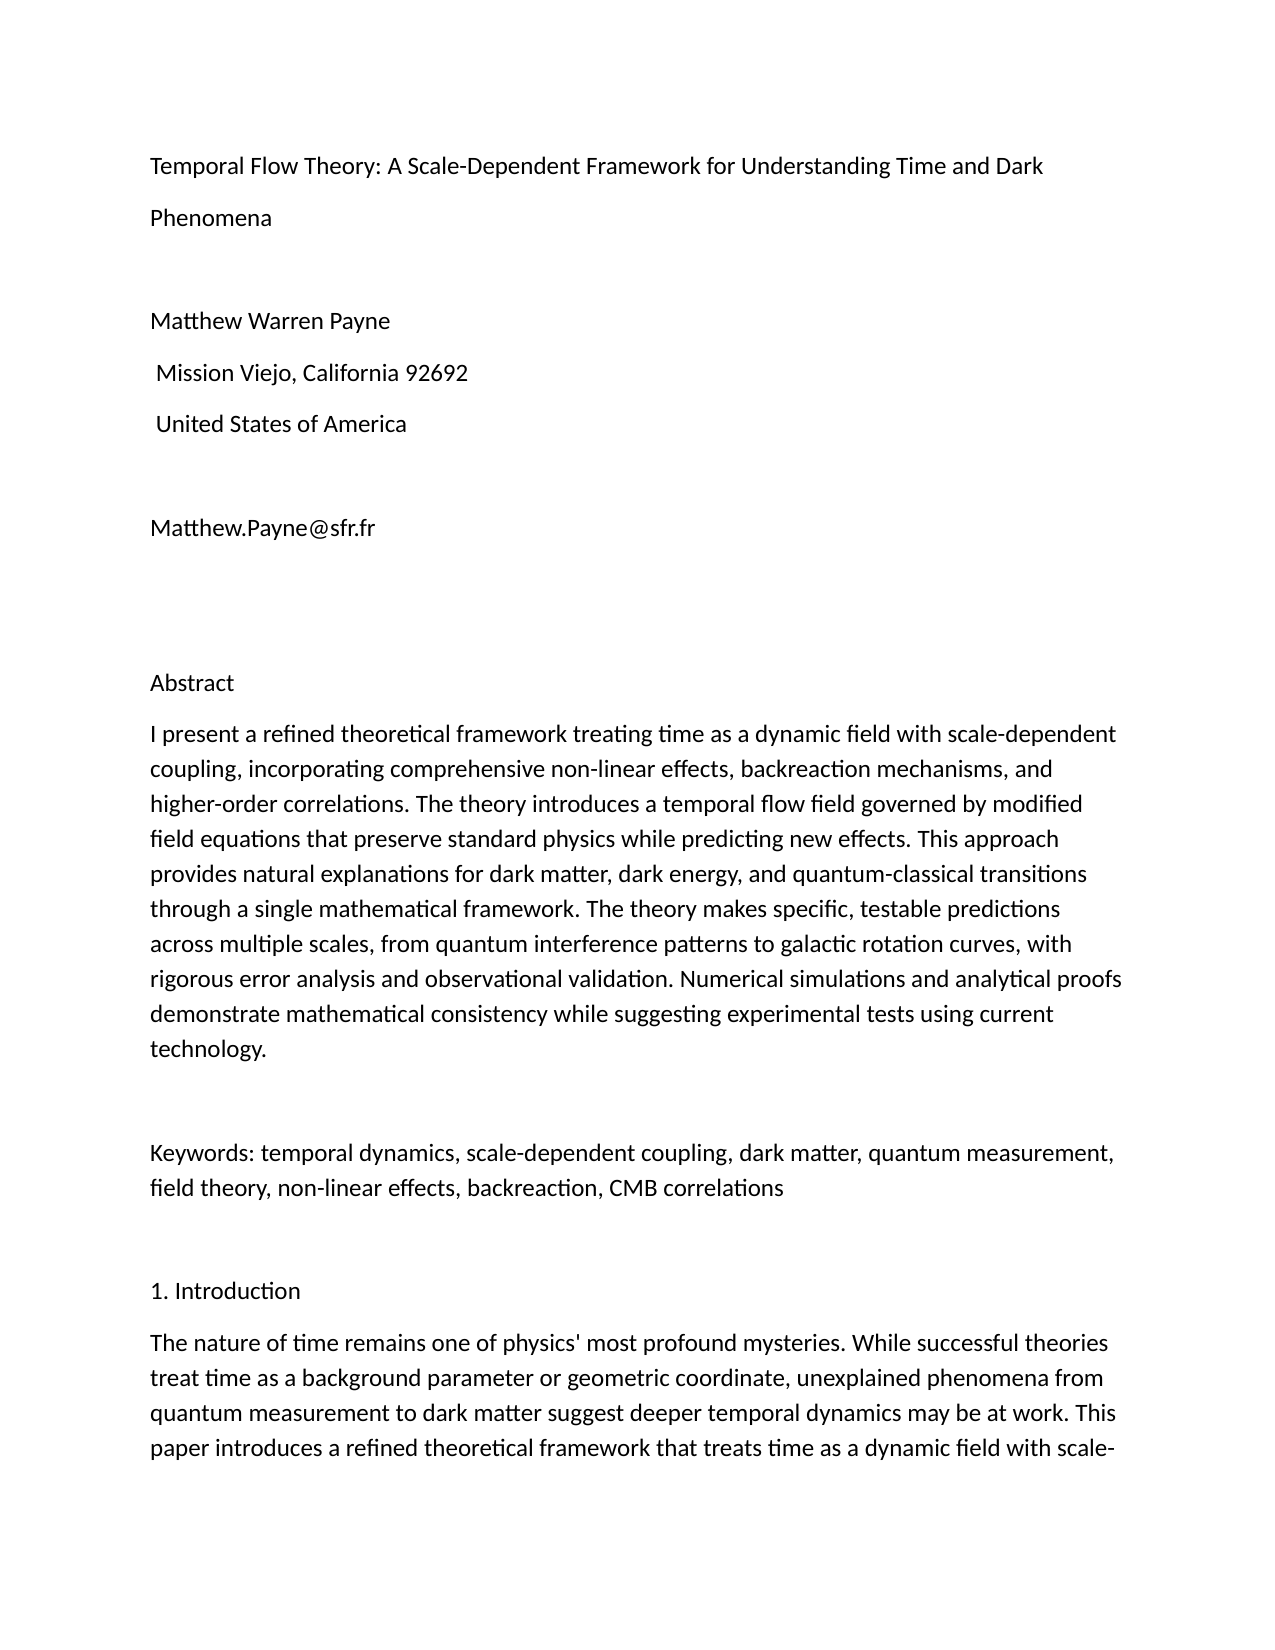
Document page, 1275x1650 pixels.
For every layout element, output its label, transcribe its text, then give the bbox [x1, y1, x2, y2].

text Phenomena [150, 202, 1125, 232]
text I present a refined theoretical framework treating time as a dynamic field with scale-dependent coupling, incorporating comprehensive non-linear effects, backreaction mechanisms, and higher-order correlations. The theory introduces a temporal flow field governed by modified field equations that preserve standard physics while predicting new effects. This approach provides natural explanations for dark matter, dark energy, and quantum-classical transitions through a single mathematical framework. The theory makes specific, testable predictions across multiple scales, from quantum interference patterns to galactic rotation curves, with rigorous error analysis and observational validation. Numerical simulations and analytical proofs demonstrate mathematical consistency while suggesting experimental tests using current technology. [150, 718, 1125, 1064]
text Matthew.Payne@sfr.fr [150, 512, 1125, 542]
text Abstract [150, 667, 1125, 697]
text 1. Introduction [150, 1275, 1125, 1306]
text United States of America [150, 408, 1125, 439]
text Keywords: temporal dynamics, scale-dependent coupling, dark matter, quantum measurement, field theory, non-linear effects, backreaction, CMB correlations [150, 1137, 1125, 1202]
text Matthew Warren Payne [150, 305, 1125, 336]
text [150, 1327, 1125, 1462]
text Temporal Flow Theory: A Scale-Dependent Framework for Understanding Time and Dark [150, 150, 1125, 181]
text Mission Viejo, California 92692 [150, 357, 1125, 387]
